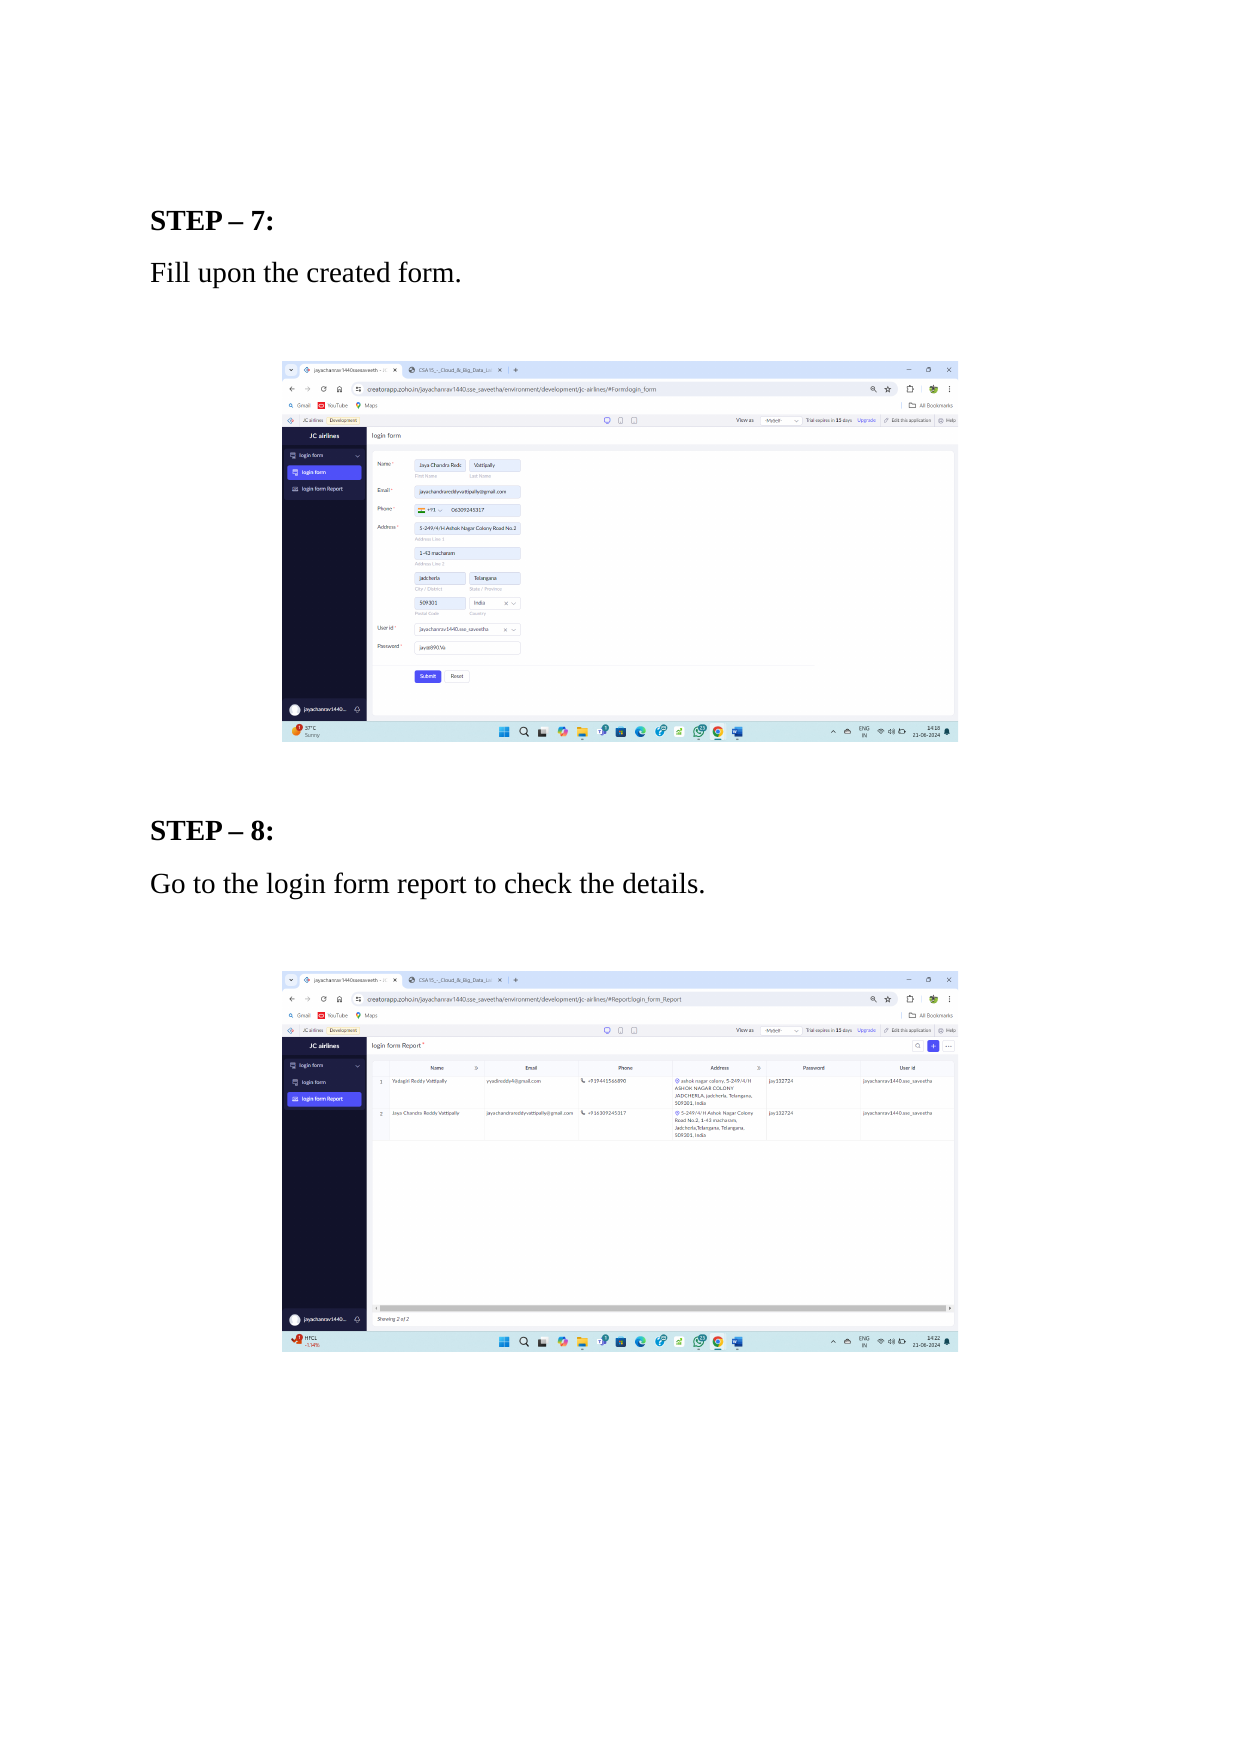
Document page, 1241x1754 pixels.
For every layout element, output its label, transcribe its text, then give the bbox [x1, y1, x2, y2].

text Fill upon the created form. [150, 256, 1090, 289]
text Go to the login form report to check the details. [150, 866, 1090, 899]
text STEP – 8: [150, 813, 1090, 847]
picture [282, 361, 959, 742]
picture [282, 971, 959, 1352]
text STEP – 7: [150, 203, 1090, 236]
